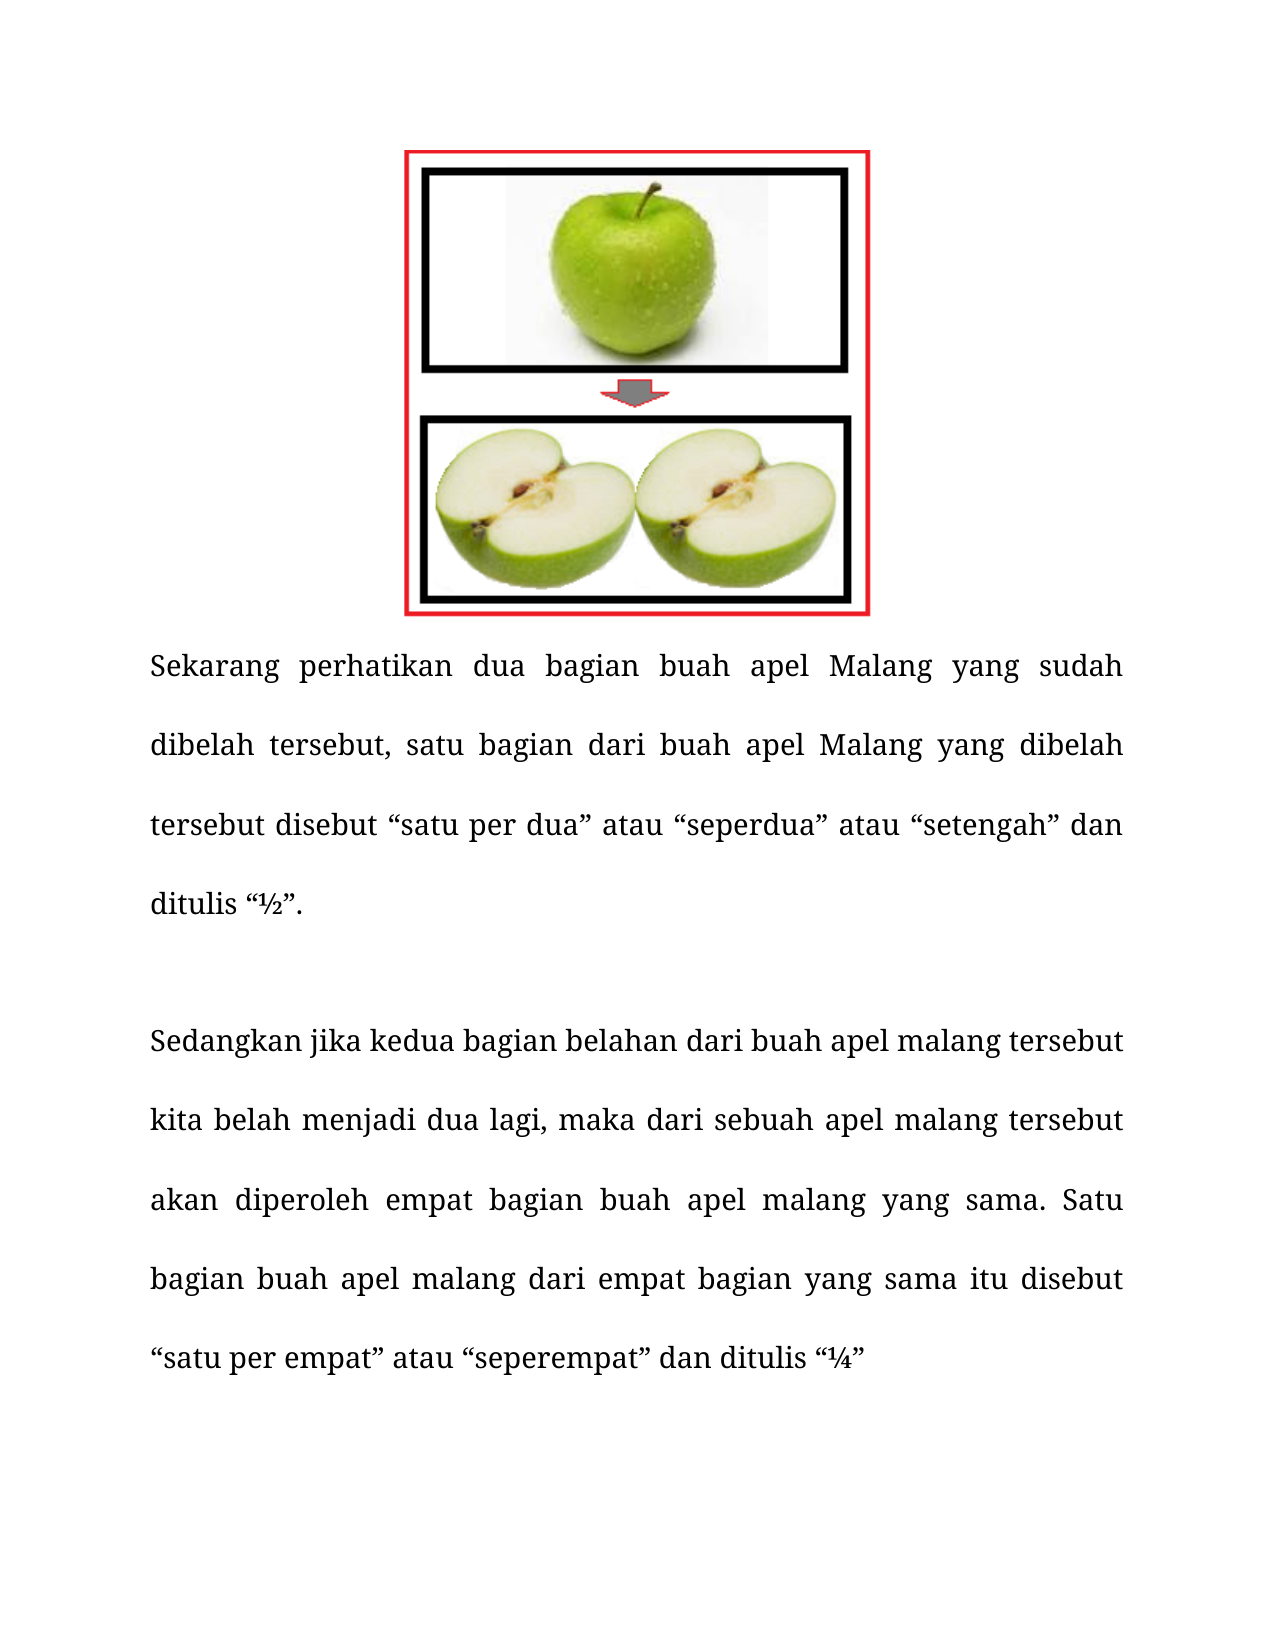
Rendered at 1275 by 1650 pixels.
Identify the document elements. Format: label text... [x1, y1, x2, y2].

picture [403, 150, 872, 618]
text Sekarang perhatikan dua bagian buah apel Malang yang sudah dibelah tersebut, satu bagian dari buah apel Malang yang dibelah tersebut disebut “satu per dua” atau “seperdua” atau “setengah” dan ditulis “½”. [150, 645, 1125, 923]
text Sedangkan jika kedua bagian belahan dari buah apel malang tersebut kita belah menjadi dua lagi, maka dari sebuah apel malang tersebut akan diperoleh empat bagian buah apel malang yang sama. Satu bagian buah apel malang dari empat bagian yang sama itu disebut “satu per empat” atau “seperempat” dan ditulis “¼” [150, 1020, 1125, 1377]
